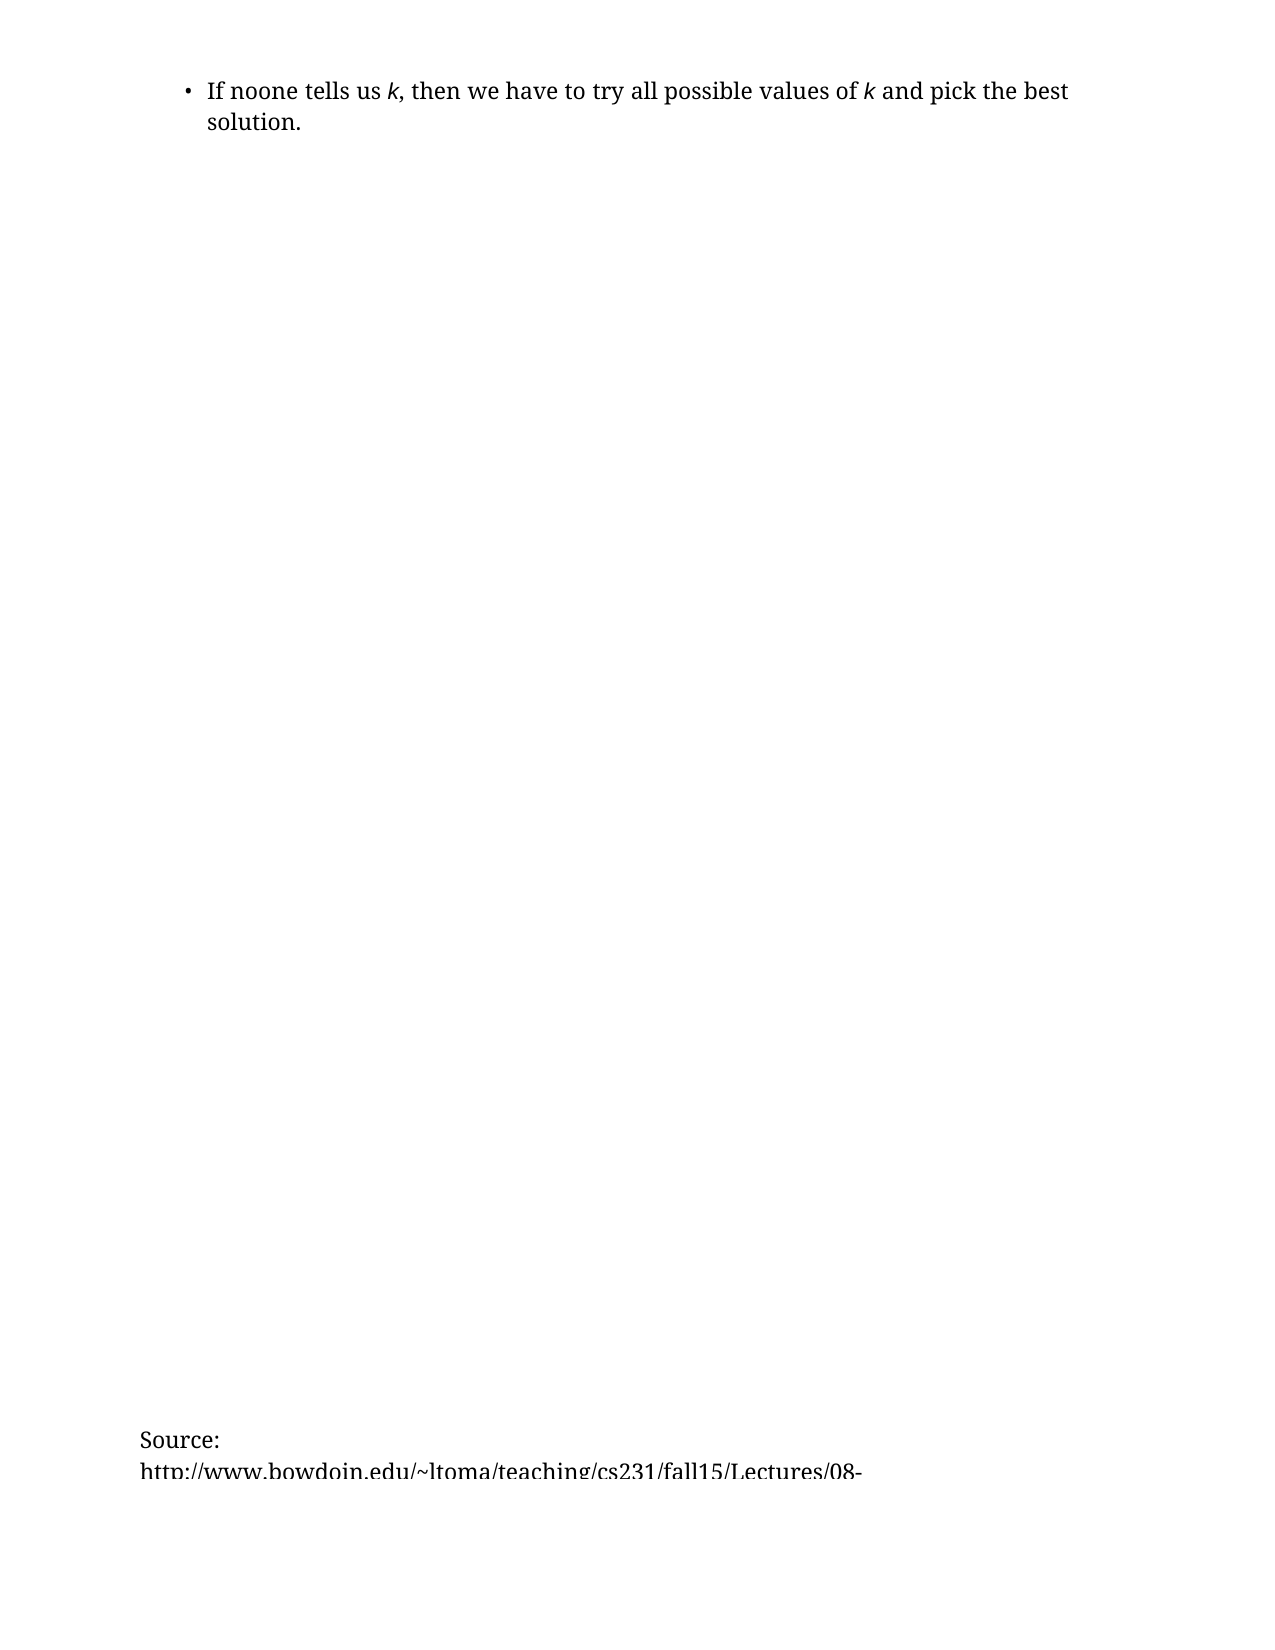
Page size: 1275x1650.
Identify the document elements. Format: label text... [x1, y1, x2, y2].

list If noone tells us k, then we have to try all possible values of k and pick the best solution. [184, 75, 1137, 137]
